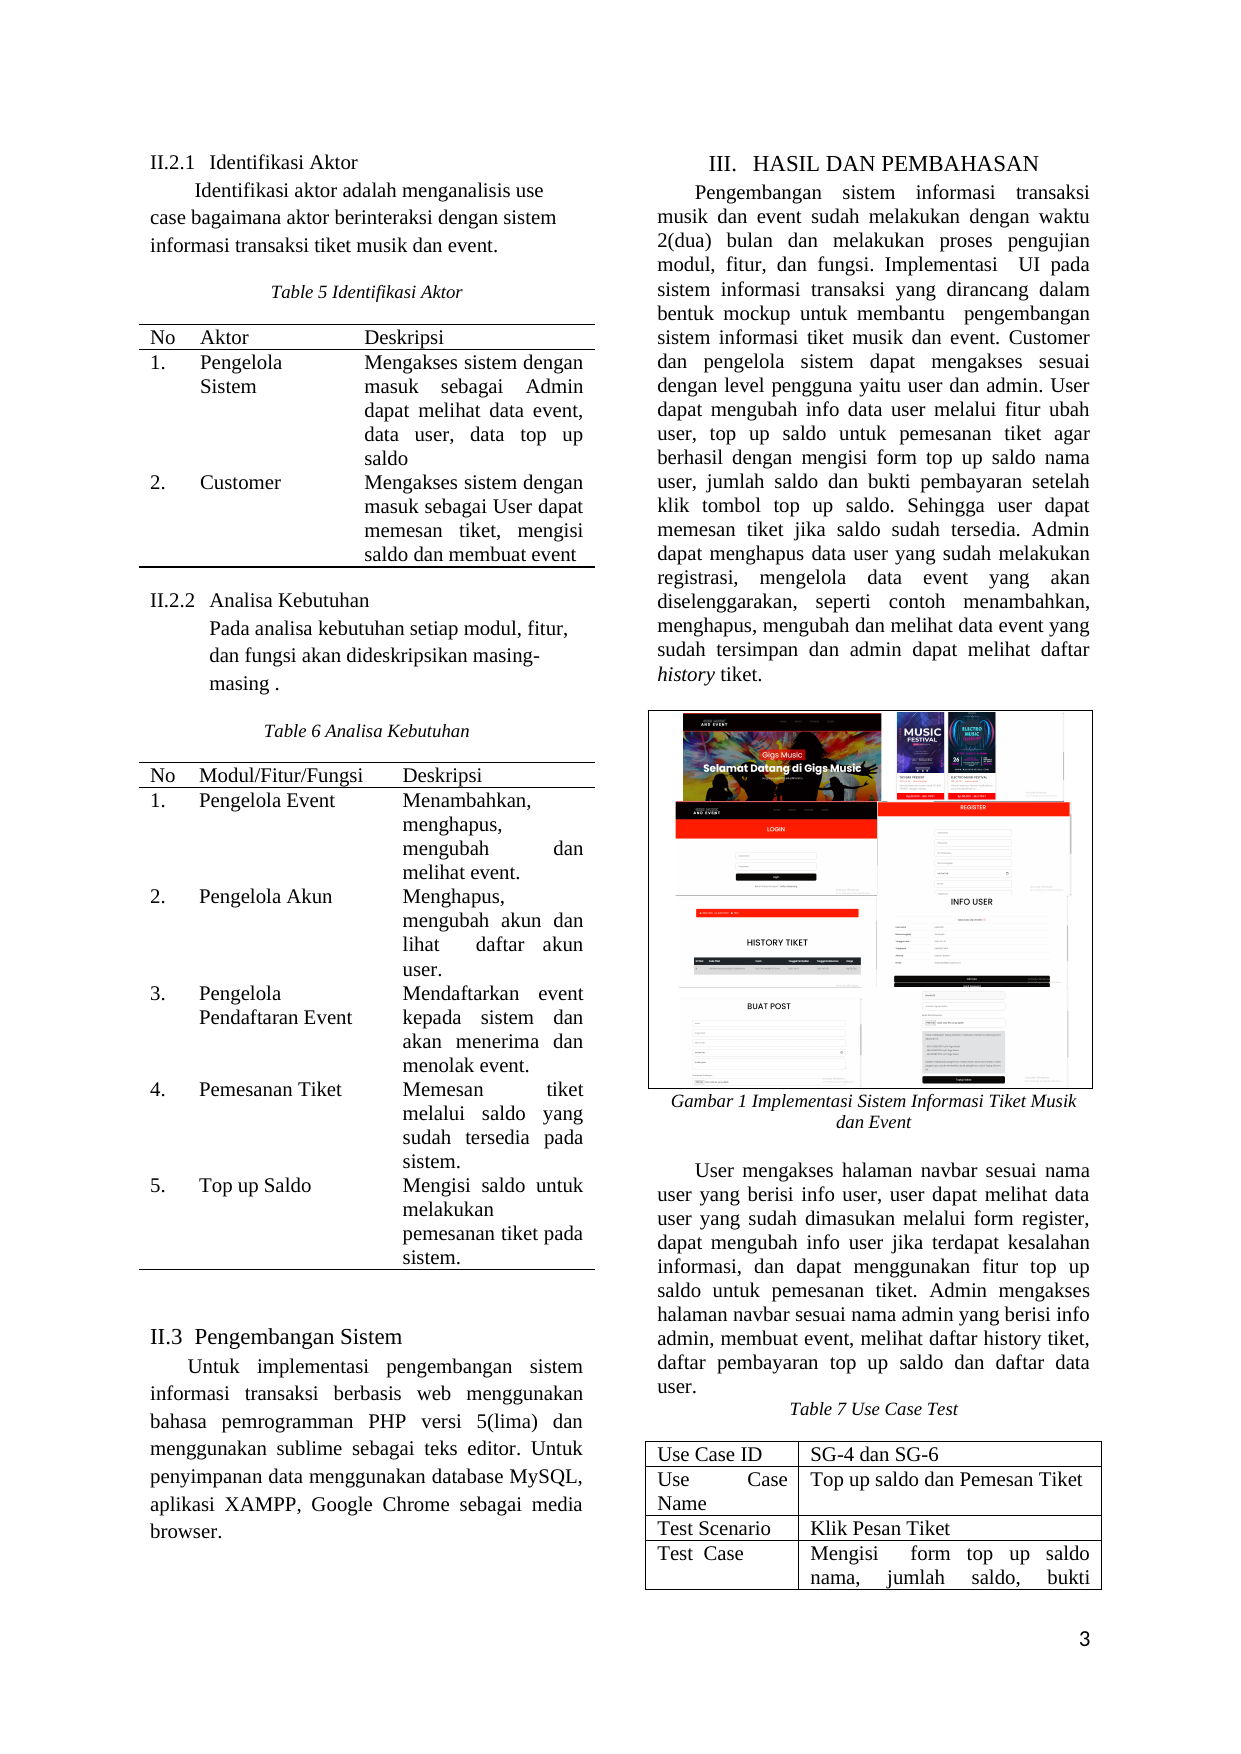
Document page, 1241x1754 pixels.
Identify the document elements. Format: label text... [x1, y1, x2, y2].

text Table 5 Identifikasi Aktor [150, 281, 583, 303]
table_header Use Case ID [646, 1442, 798, 1466]
table_cell 4. [139, 1077, 188, 1173]
table_cell Pengelola Akun [188, 884, 391, 981]
table_cell Pengelola Event [188, 788, 391, 884]
table_cell Mengakses sistem dengan masuk sebagai User dapat memesan tiket, mengisi saldo dan membuat event [353, 470, 594, 566]
table_header Deskripsi [353, 325, 594, 349]
table_cell Use Case Name [646, 1467, 798, 1515]
table_header No [139, 763, 188, 787]
text Gambar 1 Implementasi Sistem Informasi Tiket Musik dan Event [657, 1089, 1090, 1133]
table_cell Memesan tiket melalui saldo yang sudah tersedia pada sistem. [391, 1077, 594, 1173]
text User mengakses halaman navbar sesuai nama user yang berisi info user, user dapat melihat data user yang sudah dimasukan melalui form register, dapat mengubah info user jika terdapat kesalahan informasi, dan dapat menggunakan fitur top up saldo untuk pemesanan tiket. Admin mengakses halaman navbar sesuai nama admin yang berisi info admin, membuat event, melihat daftar history tiket, daftar pembayaran top up saldo dan daftar data user. [657, 1158, 1090, 1398]
table_cell Pengelola Sistem [189, 350, 353, 470]
table_header SG-4 dan SG-6 [799, 1442, 1101, 1466]
table_header No [139, 325, 189, 349]
table_cell Menambahkan, menghapus, mengubah dan melihat event. [391, 788, 594, 884]
table_cell Pemesanan Tiket [188, 1077, 391, 1173]
table_cell Customer [189, 470, 353, 566]
table_cell Klik Pesan Tiket [799, 1516, 1101, 1540]
subtitle Identifikasi Aktor [150, 150, 583, 174]
text Pengembangan sistem informasi transaksi musik dan event sudah melakukan dengan waktu 2(dua) bulan dan melakukan proses pengujian modul, fitur, dan fungsi. Implementasi UI pada sistem informasi transaksi yang dirancang dalam bentuk mockup untuk membantu pengembangan sistem informasi tiket musik dan event. Customer dan pengelola sistem dapat mengakses sesuai dengan level pengguna yaitu user dan admin. User dapat mengubah info data user melalui fitur ubah user, top up saldo untuk pemesanan tiket agar berhasil dengan mengisi form top up saldo nama user, jumlah saldo dan bukti pembayaran setelah klik tombol top up saldo. Sehingga user dapat memesan tiket jika saldo sudah tersedia. Admin dapat menghapus data user yang sudah melakukan registrasi, mengelola data event yang akan diselenggarakan, seperti contoh menambahkan, menghapus, mengubah dan melihat data event yang sudah tersimpan dan admin dapat melihat daftar history tiket. [657, 180, 1090, 686]
subtitle Pengembangan Sistem [150, 1323, 583, 1350]
table_cell 1. [139, 788, 188, 884]
table_cell Mendaftarkan event kepada sistem dan akan menerima dan menolak event. [391, 981, 594, 1077]
text Table 7 Use Case Test [657, 1398, 1090, 1420]
table_header Deskripsi [391, 763, 594, 787]
picture [675, 712, 1072, 1087]
table_cell Test Scenario [646, 1516, 798, 1540]
table_cell Top up saldo dan Pemesan Tiket [799, 1467, 1101, 1515]
table_header Aktor [189, 325, 353, 349]
table_cell 2. [139, 884, 188, 981]
text Table 6 Analisa Kebutuhan [150, 719, 583, 741]
text Untuk implementasi pengembangan sistem informasi transaksi berbasis web menggunakan bahasa pemrogramman PHP versi 5(lima) dan menggunakan sublime sebagai teks editor. Untuk penyimpanan data menggunakan database MySQL, aplikasi XAMPP, Google Chrome sebagai media browser. [150, 1353, 583, 1543]
table_cell 1. [139, 350, 189, 470]
table_cell 2. [139, 470, 189, 566]
table_cell Top up Saldo [188, 1173, 391, 1269]
table_cell 5. [139, 1173, 188, 1269]
table_cell 3. [139, 981, 188, 1077]
subtitle Analisa Kebutuhan [150, 588, 583, 612]
text Identifikasi aktor adalah menganalisis use case bagaimana aktor berinteraksi dengan sistem informasi transaksi tiket musik dan event. [150, 178, 583, 257]
subtitle HASIL DAN PEMBAHASAN [657, 150, 1090, 176]
text Pada analisa kebutuhan setiap modul, fitur, dan fungsi akan dideskripsikan masing-masing . [209, 616, 583, 695]
table_cell Pengelola Pendaftaran Event [188, 981, 391, 1077]
table_cell Mengisi form top up saldo nama, jumlah saldo, bukti pembayaran [799, 1541, 1101, 1589]
table_header Modul/Fitur/Fungsi [188, 763, 391, 787]
table_cell Mengisi saldo untuk melakukan pemesanan tiket pada sistem. [391, 1173, 594, 1269]
table_cell Menghapus, mengubah akun dan lihat daftar akun user. [391, 884, 594, 981]
table_cell Mengakses sistem dengan masuk sebagai Admin dapat melihat data event, data user, data top up saldo [353, 350, 594, 470]
table_cell Test Case [646, 1541, 798, 1589]
